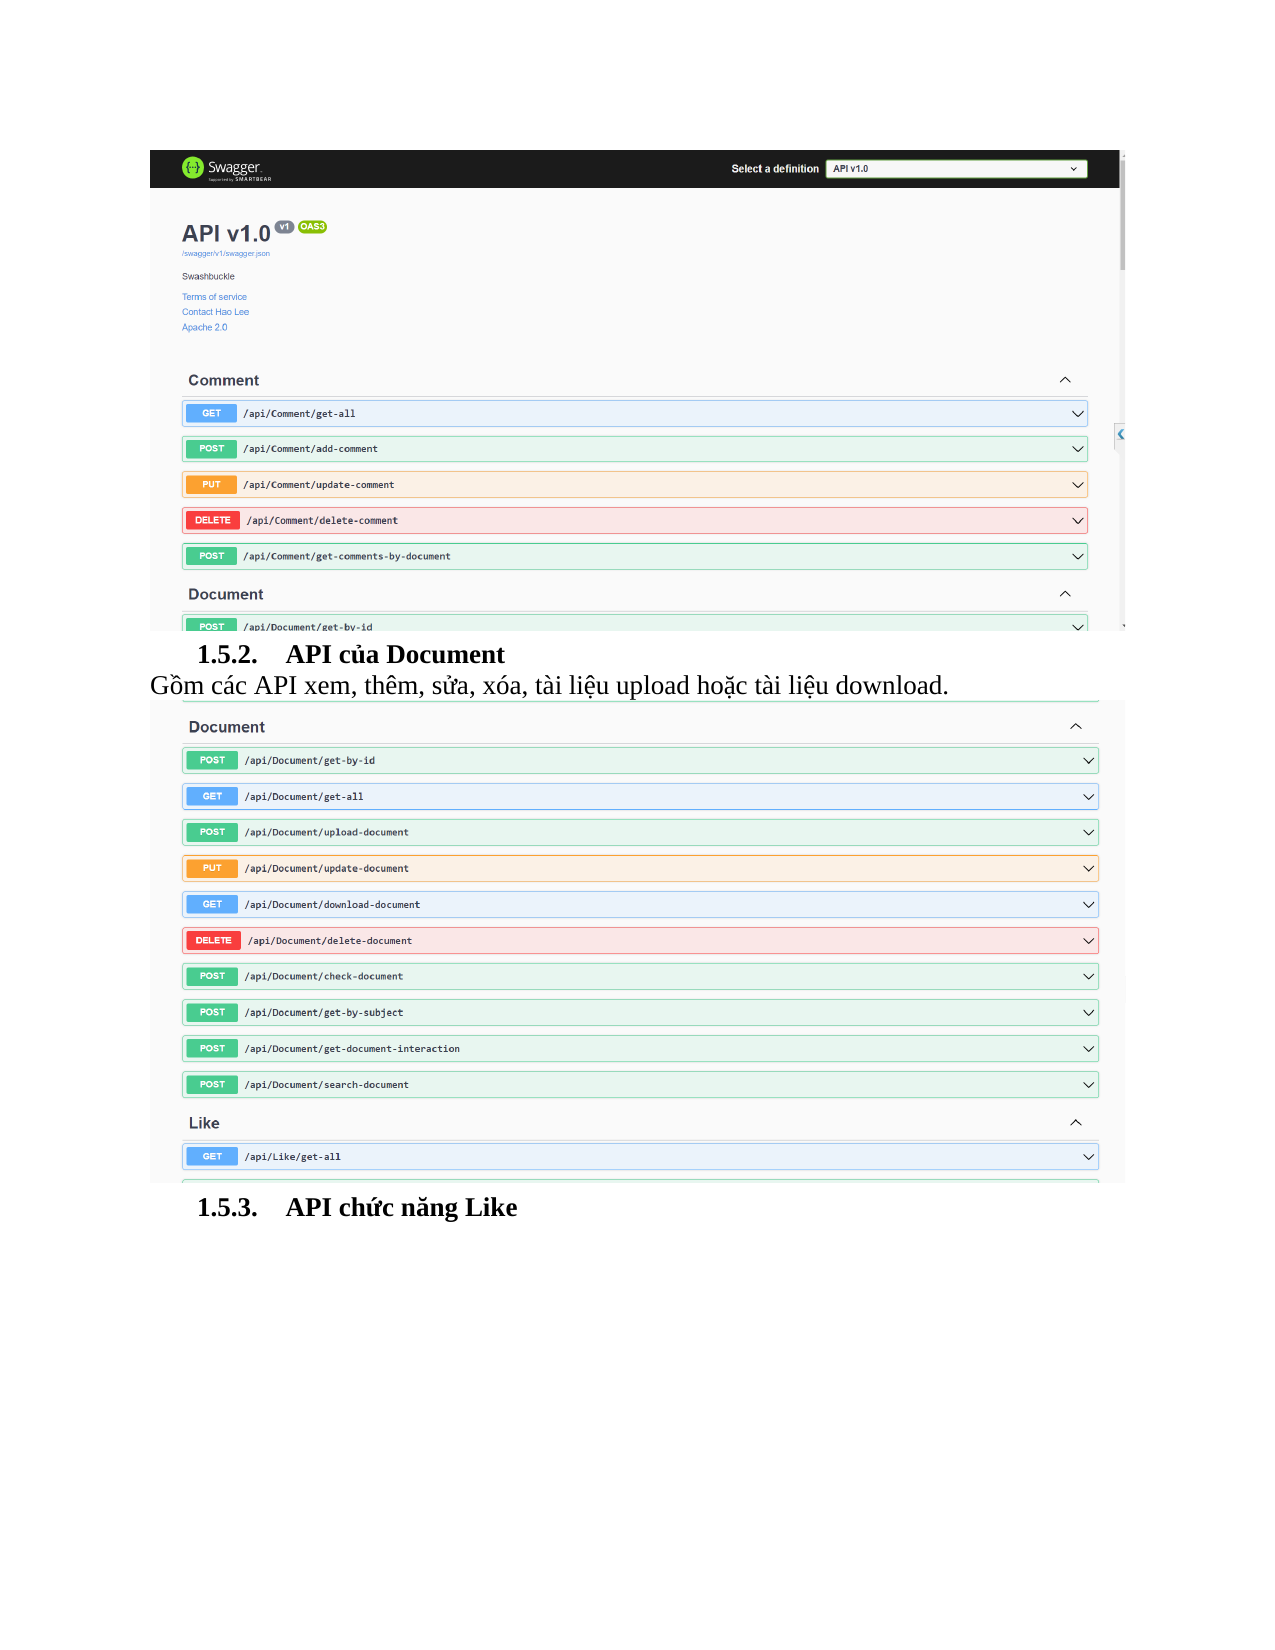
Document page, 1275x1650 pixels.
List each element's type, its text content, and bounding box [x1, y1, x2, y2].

text Gồm các API xem, thêm, sửa, xóa, tài liệu upload hoặc tài liệu download. [150, 669, 1125, 700]
list API của Document [197, 638, 1125, 669]
list API chức năng Like [197, 1191, 1125, 1222]
picture [150, 150, 1125, 631]
picture [150, 700, 1125, 1183]
